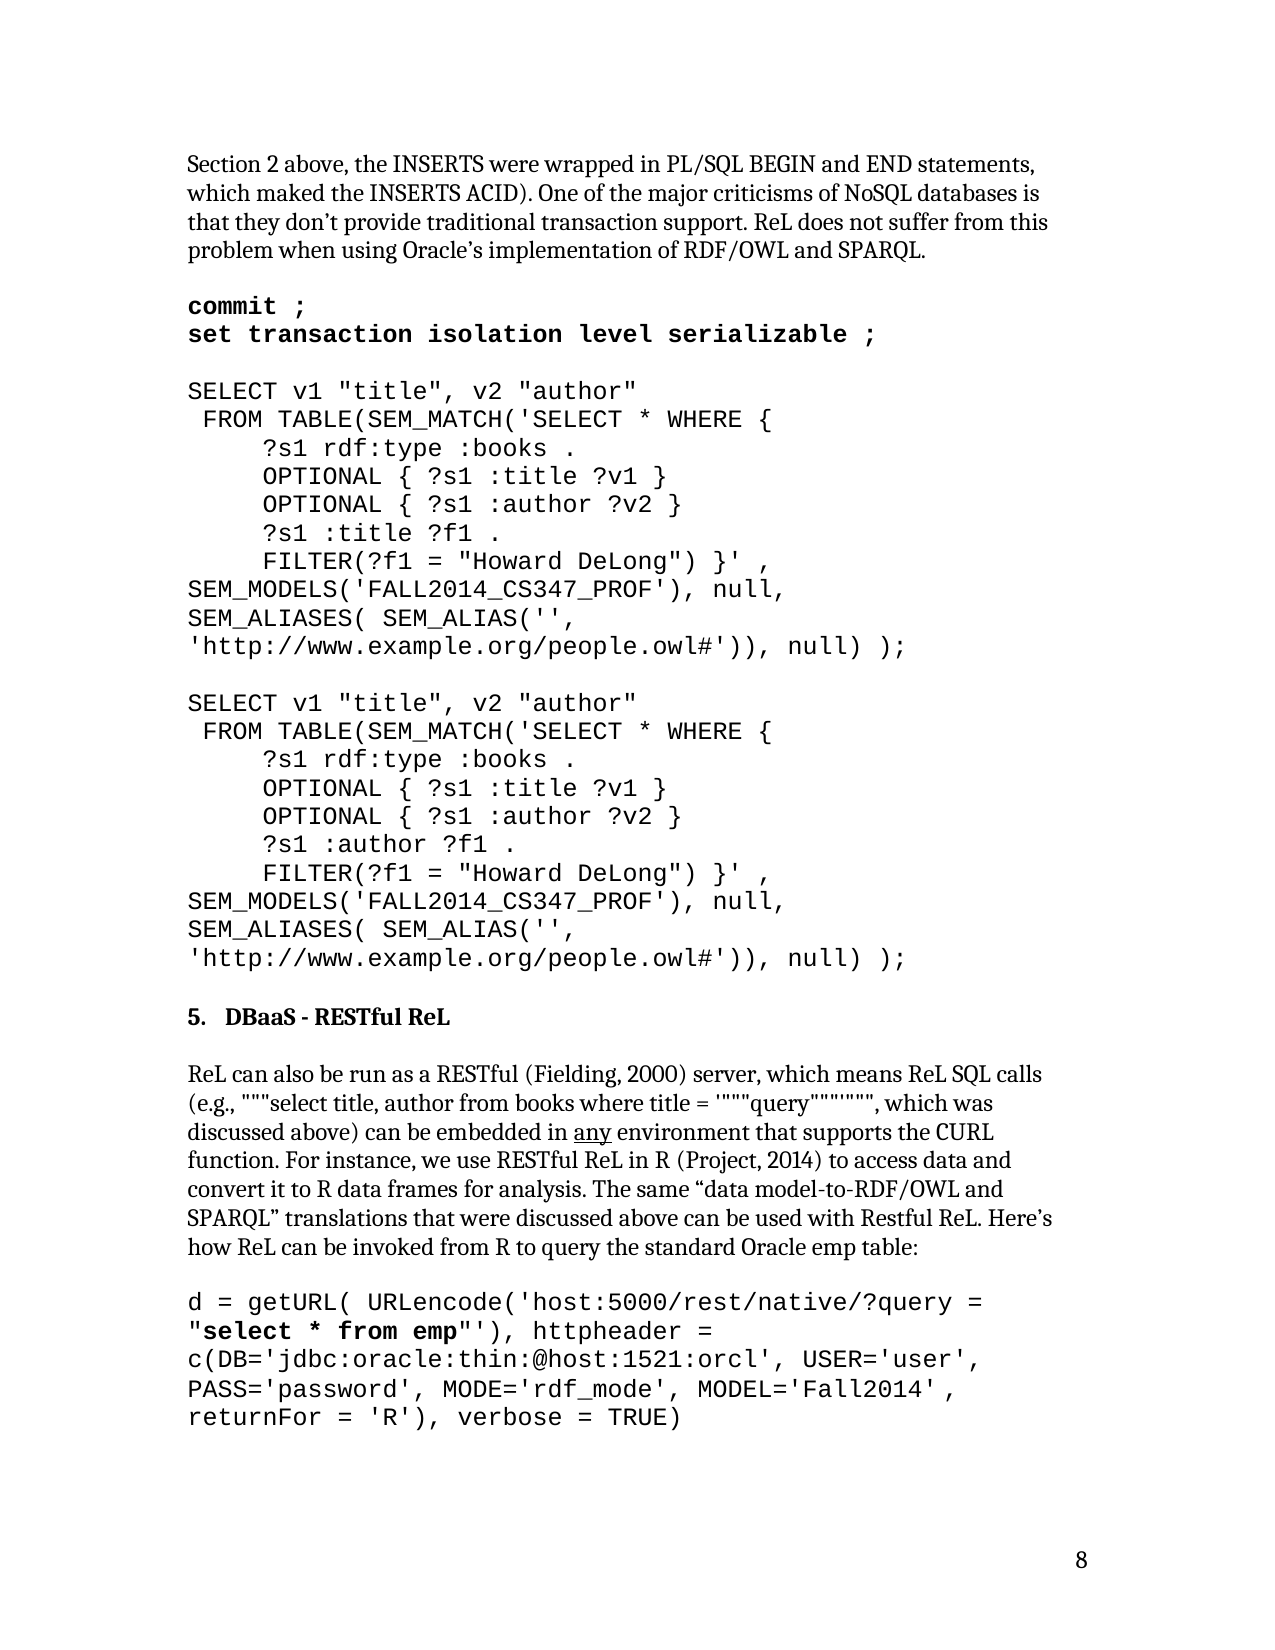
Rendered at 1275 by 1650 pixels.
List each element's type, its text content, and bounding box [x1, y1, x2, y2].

text SELECT v1 "title", v2 "author" [187, 690, 1087, 719]
text FROM TABLE(SEM_MATCH('SELECT * WHERE { [187, 719, 1087, 747]
text FILTER(?f1 = "Howard DeLong") }' , [187, 549, 1087, 577]
text ?s1 :author ?f1 . [187, 832, 1087, 860]
text set transaction isolation level serializable ; [187, 322, 1087, 350]
text ?s1 rdf:type :books . [187, 435, 1087, 464]
text ReL can also be run as a RESTful server, which means ReL SQL calls (e.g., """select title, author from books where title = '"""query"""'""", which was discussed above) can be embedded in any environment that supports the CURL function. For instance, we use RESTful ReL in R to access data and convert it to R data frames for analysis. The same “data model-to-RDF/OWL and SPARQL” translations that were discussed above can be used with Restful ReL. Here’s how ReL can be invoked from R to query the standard Oracle emp table: [187, 1060, 1087, 1261]
text FILTER(?f1 = "Howard DeLong") }' , [187, 860, 1087, 889]
text FROM TABLE(SEM_MATCH('SELECT * WHERE { [187, 407, 1087, 435]
text SEM_MODELS('FALL2014_CS347_PROF'), null, [187, 577, 1087, 605]
text SEM_MODELS('FALL2014_CS347_PROF'), null, [187, 889, 1087, 917]
list DBaaS - RESTful ReL [187, 1002, 1087, 1031]
text SEM_ALIASES( SEM_ALIAS('', 'http://www.example.org/people.owl#')), null) ); [187, 917, 1087, 974]
text d = getURL( URLencode('host:5000/rest/native/?query = "select * from emp"'), httpheader = c(DB='jdbc:oracle:thin:@host:1521:orcl', USER='user', PASS='password', MODE='rdf_mode', MODEL='Fall2014' , returnFor = 'R'), verbose = TRUE) [187, 1290, 1087, 1433]
text ?s1 rdf:type :books . [187, 747, 1087, 775]
text SELECT v1 "title", v2 "author" [187, 379, 1087, 407]
text OPTIONAL { ?s1 :author ?v2 } [187, 492, 1087, 520]
text SEM_ALIASES( SEM_ALIAS('', 'http://www.example.org/people.owl#')), null) ); [187, 605, 1087, 662]
text OPTIONAL { ?s1 :title ?v1 } [187, 464, 1087, 492]
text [187, 150, 1087, 265]
text commit ; [187, 294, 1087, 322]
text OPTIONAL { ?s1 :author ?v2 } [187, 804, 1087, 832]
text OPTIONAL { ?s1 :title ?v1 } [187, 775, 1087, 804]
text ?s1 :title ?f1 . [187, 520, 1087, 549]
